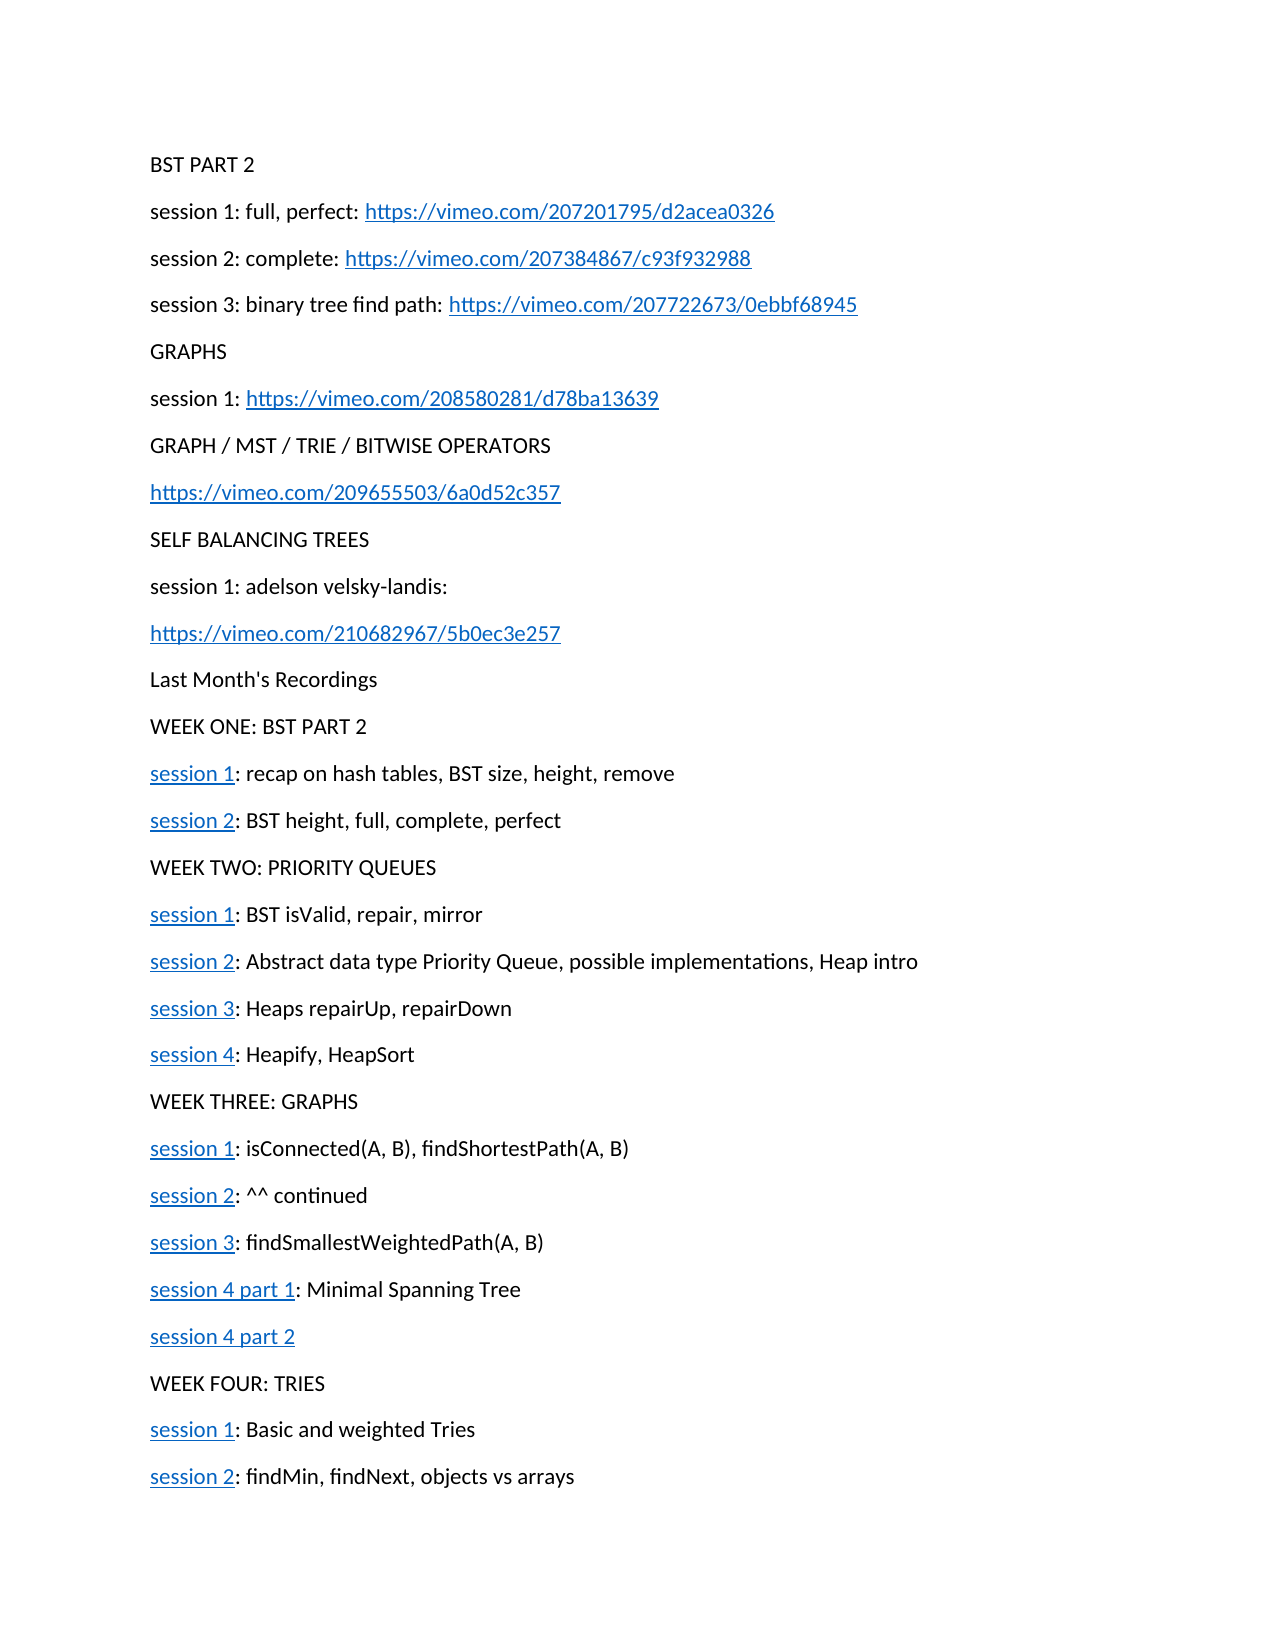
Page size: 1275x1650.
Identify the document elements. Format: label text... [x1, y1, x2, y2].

text session 1: https://vimeo.com/208580281/d78ba13639 [150, 384, 1125, 412]
text session 1: BST isValid, repair, mirror [150, 900, 1125, 928]
text WEEK THREE: GRAPHS [150, 1087, 1125, 1116]
text GRAPHS [150, 337, 1125, 366]
text session 1: recap on hash tables, BST size, height, remove [150, 759, 1125, 787]
text session 3: binary tree find path: https://vimeo.com/207722673/0ebbf68945 [150, 291, 1125, 319]
text session 2: findMin, findNext, objects vs arrays [150, 1462, 1125, 1491]
text session 4 part 1: Minimal Spanning Tree [150, 1275, 1125, 1303]
text session 3: Heaps repairUp, repairDown [150, 994, 1125, 1022]
text BST PART 2 [150, 150, 1125, 178]
text session 2: ^^ continued [150, 1181, 1125, 1209]
text session 2: BST height, full, complete, perfect [150, 806, 1125, 834]
text session 1: Basic and weighted Tries [150, 1416, 1125, 1444]
text session 2: complete: https://vimeo.com/207384867/c93f932988 [150, 244, 1125, 272]
text session 1: isConnected(A, B), findShortestPath(A, B) [150, 1134, 1125, 1162]
text SELF BALANCING TREES [150, 525, 1125, 553]
text https://vimeo.com/209655503/6a0d52c357 [150, 478, 1125, 506]
text session 3: findSmallestWeightedPath(A, B) [150, 1228, 1125, 1256]
text session 2: Abstract data type Priority Queue, possible implementations, Heap intro [150, 947, 1125, 975]
text session 4: Heapify, HeapSort [150, 1041, 1125, 1069]
text Last Month's Recordings [150, 666, 1125, 694]
text session 1: full, perfect: https://vimeo.com/207201795/d2acea0326 [150, 197, 1125, 225]
text https://vimeo.com/210682967/5b0ec3e257 [150, 619, 1125, 647]
text GRAPH / MST / TRIE / BITWISE OPERATORS [150, 431, 1125, 459]
text WEEK FOUR: TRIES [150, 1369, 1125, 1397]
text session 1: adelson velsky-landis: [150, 572, 1125, 600]
text WEEK ONE: BST PART 2 [150, 712, 1125, 741]
text WEEK TWO: PRIORITY QUEUES [150, 853, 1125, 881]
text session 4 part 2 [150, 1322, 1125, 1350]
